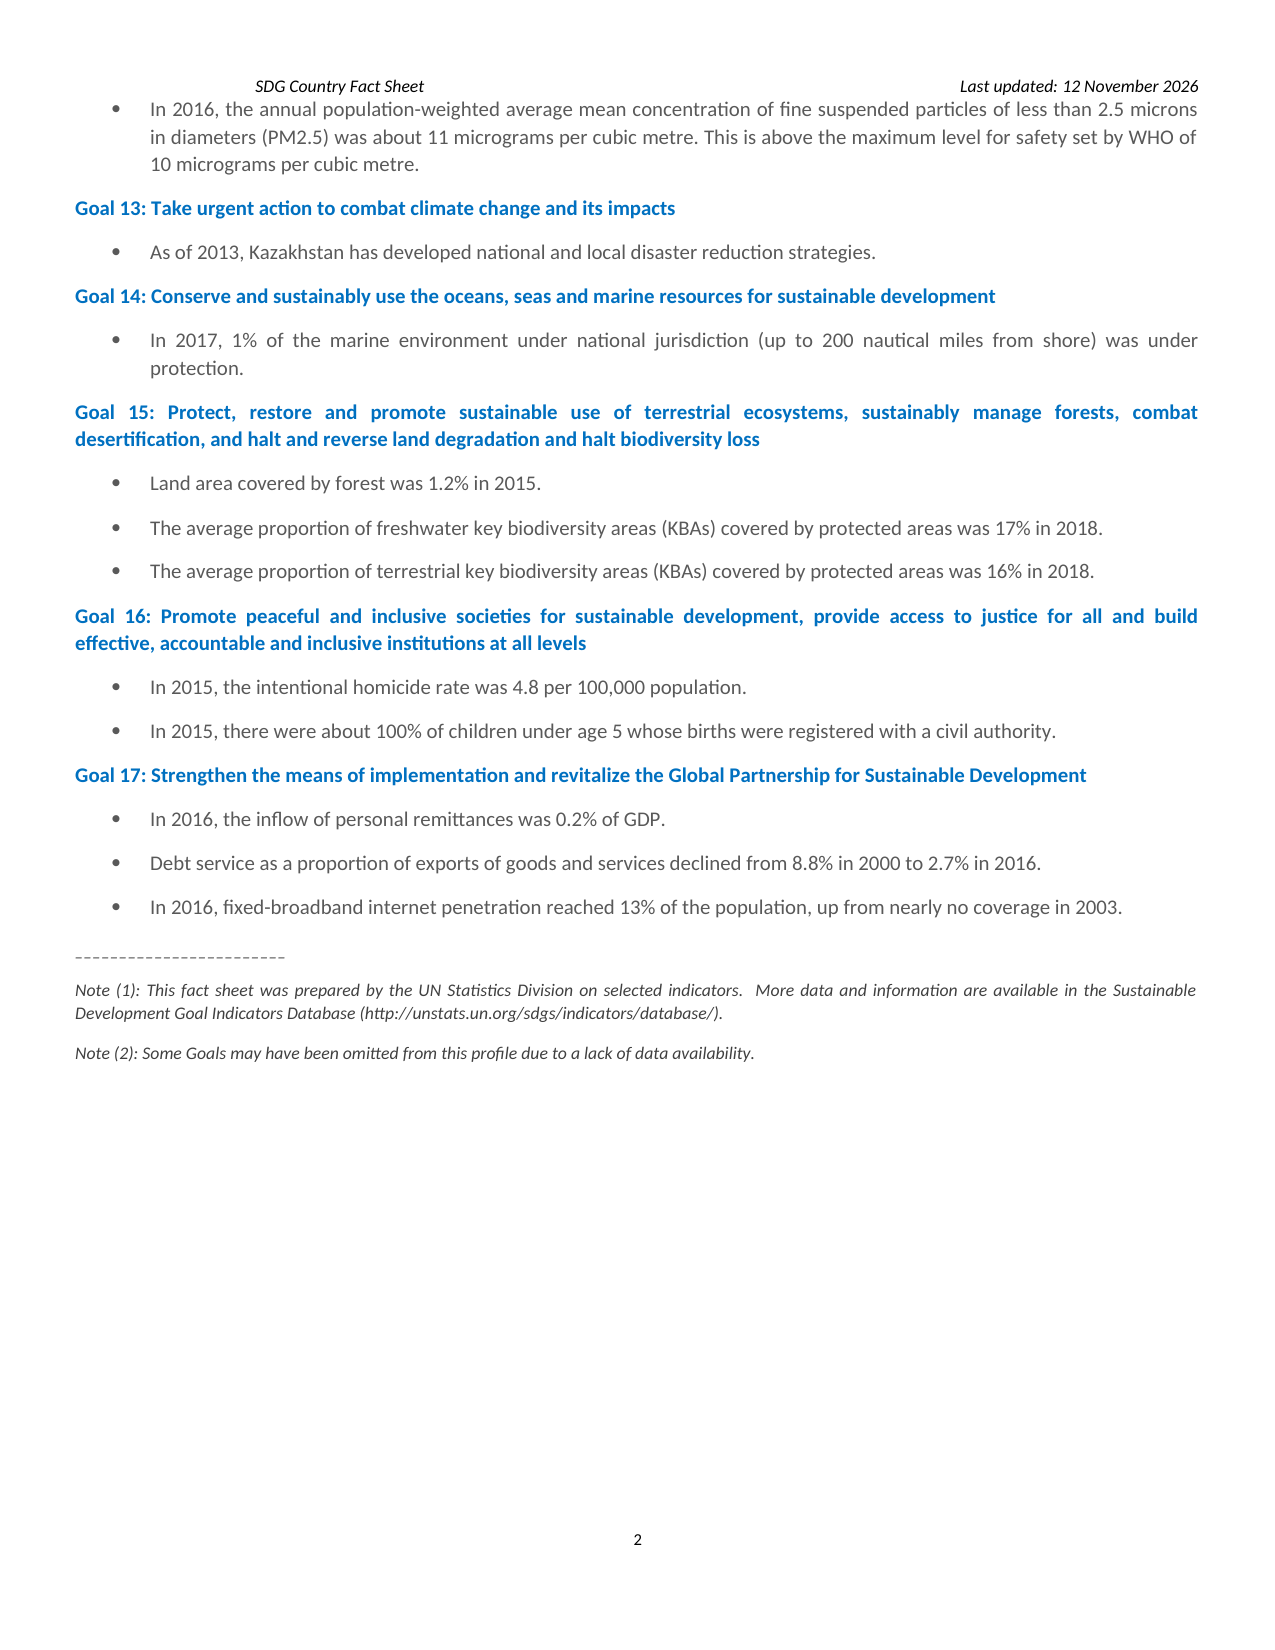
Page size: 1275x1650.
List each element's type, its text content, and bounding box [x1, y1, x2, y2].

list In 2016, the annual population-weighted average mean concentration of fine suspended particles of less than 2.5 microns in diameters (PM2.5) was about 11 micrograms per cubic metre. This is above the maximum level for safety set by WHO of 10 micrograms per cubic metre. [112, 97, 1200, 177]
text ________________________ [75, 939, 1200, 960]
list Land area covered by forest was 1.2% in 2015. [112, 471, 1200, 496]
text Goal 15: Protect, restore and promote sustainable use of terrestrial ecosystems, sustainably manage forests, combat desertification, and halt and reverse land degradation and halt biodiversity loss [75, 399, 1200, 452]
text Goal 16: Promote peaceful and inclusive societies for sustainable development, provide access to justice for all and build effective, accountable and inclusive institutions at all levels [75, 603, 1200, 656]
list In 2015, the intentional homicide rate was 4.8 per 100,000 population. [112, 674, 1200, 700]
list The average proportion of freshwater key biodiversity areas (KBAs) covered by protected areas was 17% in 2018. [112, 515, 1200, 540]
list Debt service as a proportion of exports of goods and services declined from 8.8% in 2000 to 2.7% in 2016. [112, 851, 1200, 876]
list In 2017, 1% of the marine environment under national jurisdiction (up to 200 nautical miles from shore) was under protection. [112, 328, 1200, 381]
text Goal 14: Conserve and sustainably use the oceans, seas and marine resources for sustainable development [75, 284, 1200, 309]
list In 2016, fixed-broadband internet penetration reached 13% of the population, up from nearly no coverage in 2003. [112, 894, 1200, 920]
list In 2015, there were about 100% of children under age 5 whose births were registered with a civil authority. [112, 718, 1200, 744]
list In 2016, the inflow of personal remittances was 0.2% of GDP. [112, 806, 1200, 832]
list As of 2013, Kazakhstan has developed national and local disaster reduction strategies. [112, 239, 1200, 265]
list The average proportion of terrestrial key biodiversity areas (KBAs) covered by protected areas was 16% in 2018. [112, 559, 1200, 584]
text Note (1): This fact sheet was prepared by the UN Statistics Division on selected indicators. More data and information are available in the Sustainable Development Goal Indicators Database (http://unstats.un.org/sdgs/indicators/database/). [75, 979, 1200, 1024]
text Goal 13: Take urgent action to combat climate change and its impacts [75, 196, 1200, 221]
text Goal 17: Strengthen the means of implementation and revitalize the Global Partnership for Sustainable Development [75, 762, 1200, 788]
text Note (2): Some Goals may have been omitted from this profile due to a lack of data availability. [75, 1042, 1200, 1064]
